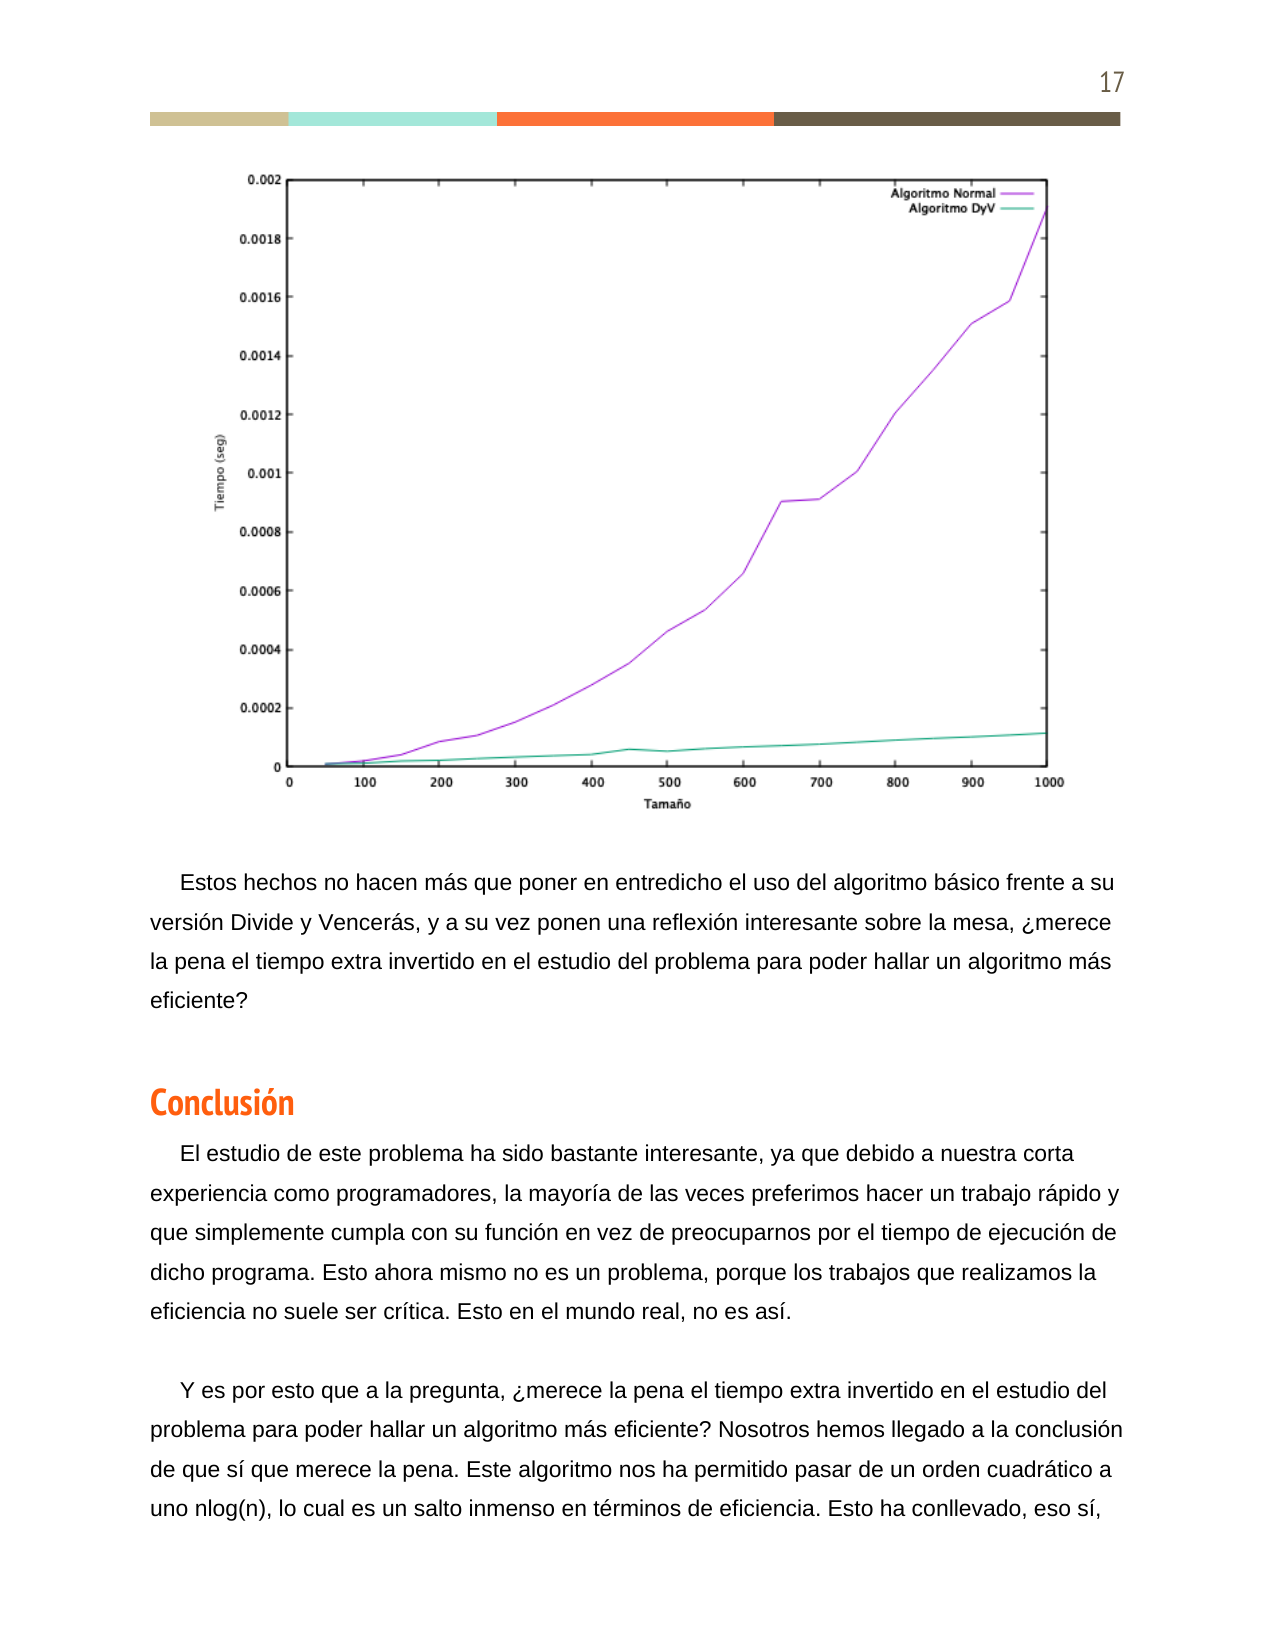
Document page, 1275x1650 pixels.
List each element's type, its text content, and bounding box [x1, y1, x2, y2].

text Estos hechos no hacen más que poner en entredicho el uso del algoritmo básico frente a su versión Divide y Vencerás, y a su vez ponen una reflexión interesante sobre la mesa, ¿merece la pena el tiempo extra invertido en el estudio del problema para poder hallar un algoritmo más eficiente? [150, 869, 1125, 1014]
subtitle Conclusión [150, 1077, 1125, 1126]
text El estudio de este problema ha sido bastante interesante, ya que debido a nuestra corta experiencia como programadores, la mayoría de las veces preferimos hacer un trabajo rápido y que simplemente cumpla con su función en vez de preocuparnos por el tiempo de ejecución de dicho programa. Esto ahora mismo no es un problema, porque los trabajos que realizamos la eficiencia no suele ser crítica. Esto en el mundo real, no es así. [150, 1140, 1125, 1324]
picture [150, 112, 1121, 126]
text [150, 1377, 1125, 1522]
picture [208, 164, 1067, 814]
